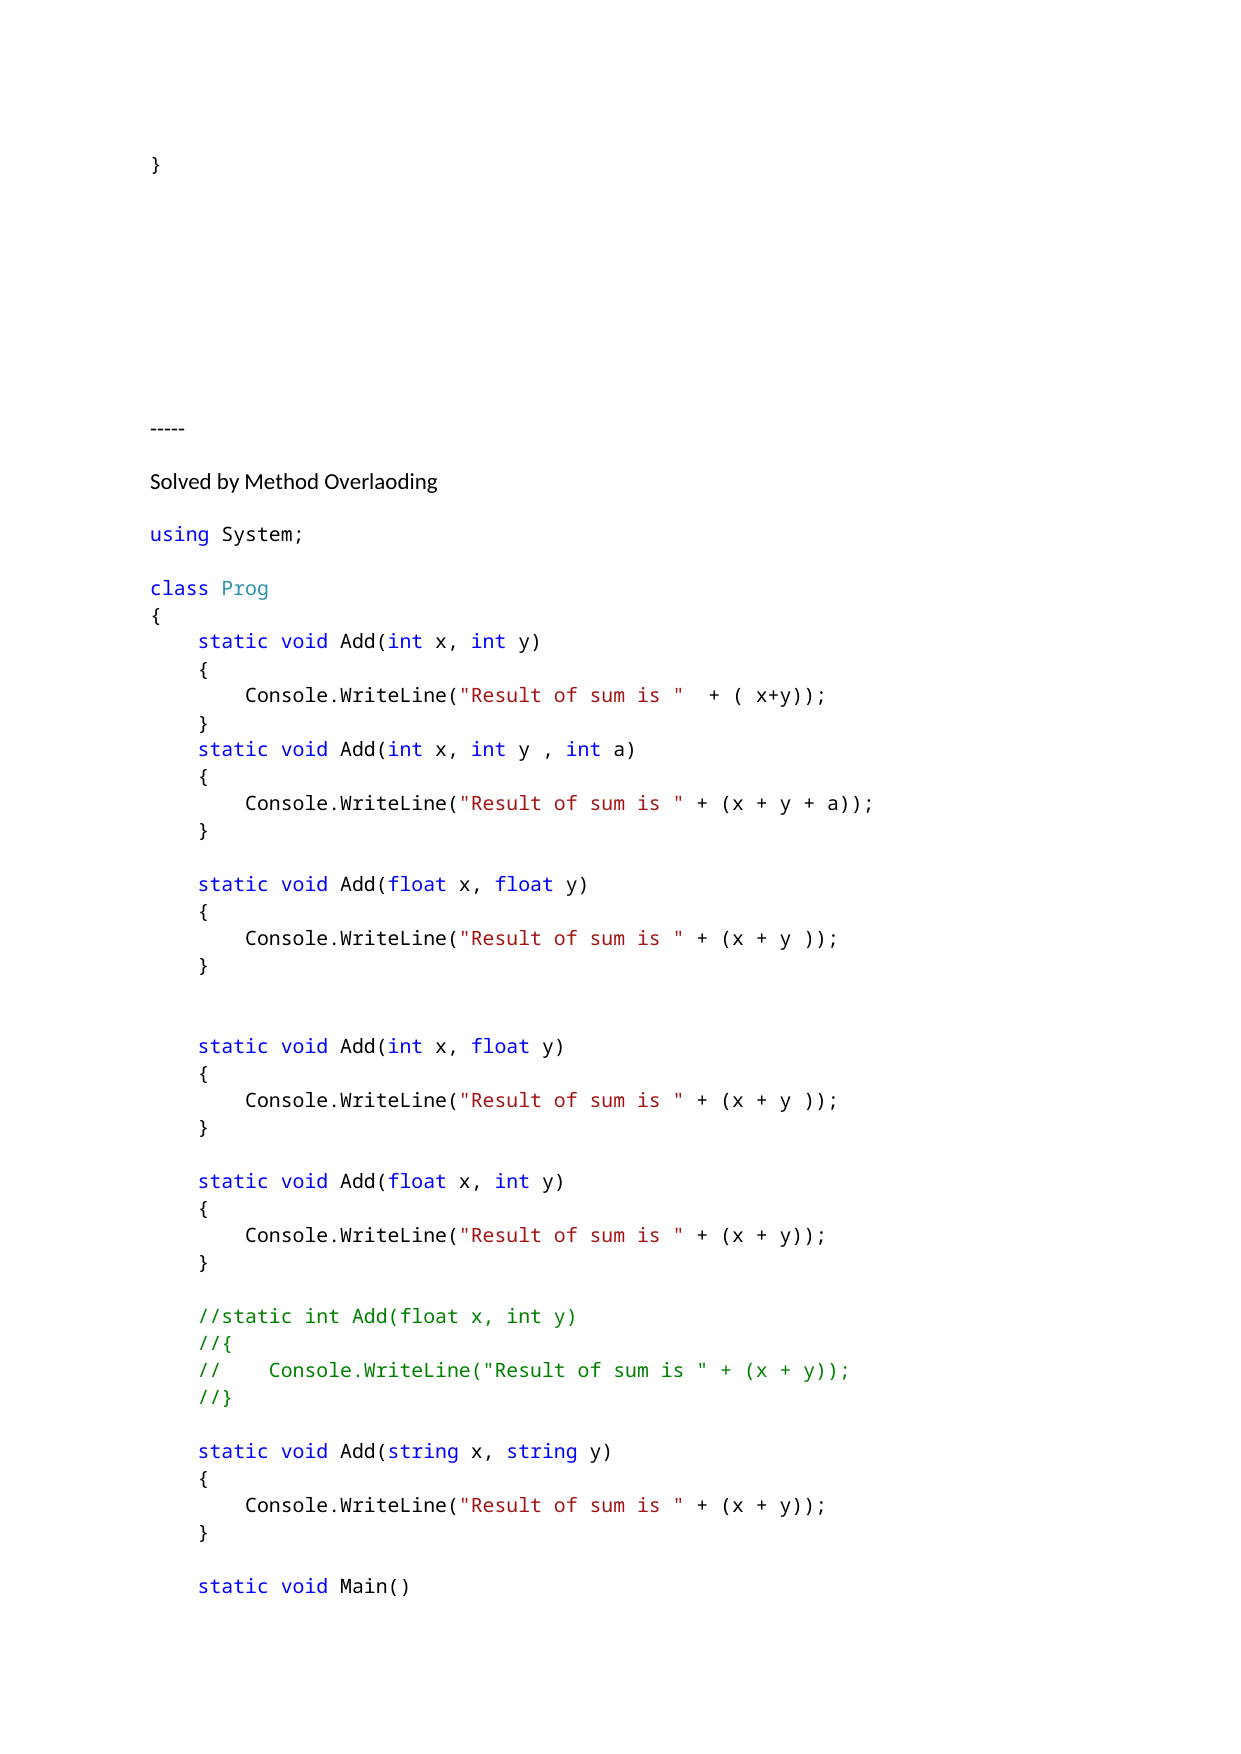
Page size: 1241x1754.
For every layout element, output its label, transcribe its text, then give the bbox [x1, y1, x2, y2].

text { [150, 1464, 1090, 1491]
text static void Add(string x, string y) [150, 1437, 1090, 1464]
text { [150, 1059, 1090, 1086]
text } [150, 952, 1090, 978]
text Console.WriteLine("Result of sum is " + (x + y )); [150, 924, 1090, 952]
text ----- [150, 414, 1090, 442]
text class Prog [150, 574, 1090, 601]
text Solved by Method Overlaoding [150, 467, 1090, 495]
text } [150, 150, 1090, 177]
text //} [150, 1383, 1090, 1410]
text Console.WriteLine("Result of sum is " + (x + y)); [150, 1221, 1090, 1248]
text Console.WriteLine("Result of sum is " + (x + y )); [150, 1086, 1090, 1113]
text { [150, 601, 1090, 628]
text //{ [150, 1329, 1090, 1356]
text } [150, 817, 1090, 844]
text Console.WriteLine("Result of sum is " + ( x+y)); [150, 682, 1090, 709]
text Console.WriteLine("Result of sum is " + (x + y + a)); [150, 790, 1090, 817]
text } [150, 709, 1090, 736]
text static void Add(int x, int y) [150, 628, 1090, 655]
text Console.WriteLine("Result of sum is " + (x + y)); [150, 1491, 1090, 1518]
text } [150, 1518, 1090, 1545]
text { [150, 763, 1090, 790]
text { [150, 655, 1090, 682]
text //static int Add(float x, int y) [150, 1302, 1090, 1329]
text static void Add(int x, float y) [150, 1032, 1090, 1059]
text // Console.WriteLine("Result of sum is " + (x + y)); [150, 1356, 1090, 1383]
text static void Add(int x, int y , int a) [150, 736, 1090, 763]
text using System; [150, 520, 1090, 547]
text static void Main() [150, 1572, 1090, 1599]
text { [150, 898, 1090, 924]
text static void Add(float x, int y) [150, 1167, 1090, 1194]
text } [150, 1113, 1090, 1140]
text { [150, 1194, 1090, 1221]
text static void Add(float x, float y) [150, 871, 1090, 898]
text } [150, 1248, 1090, 1275]
